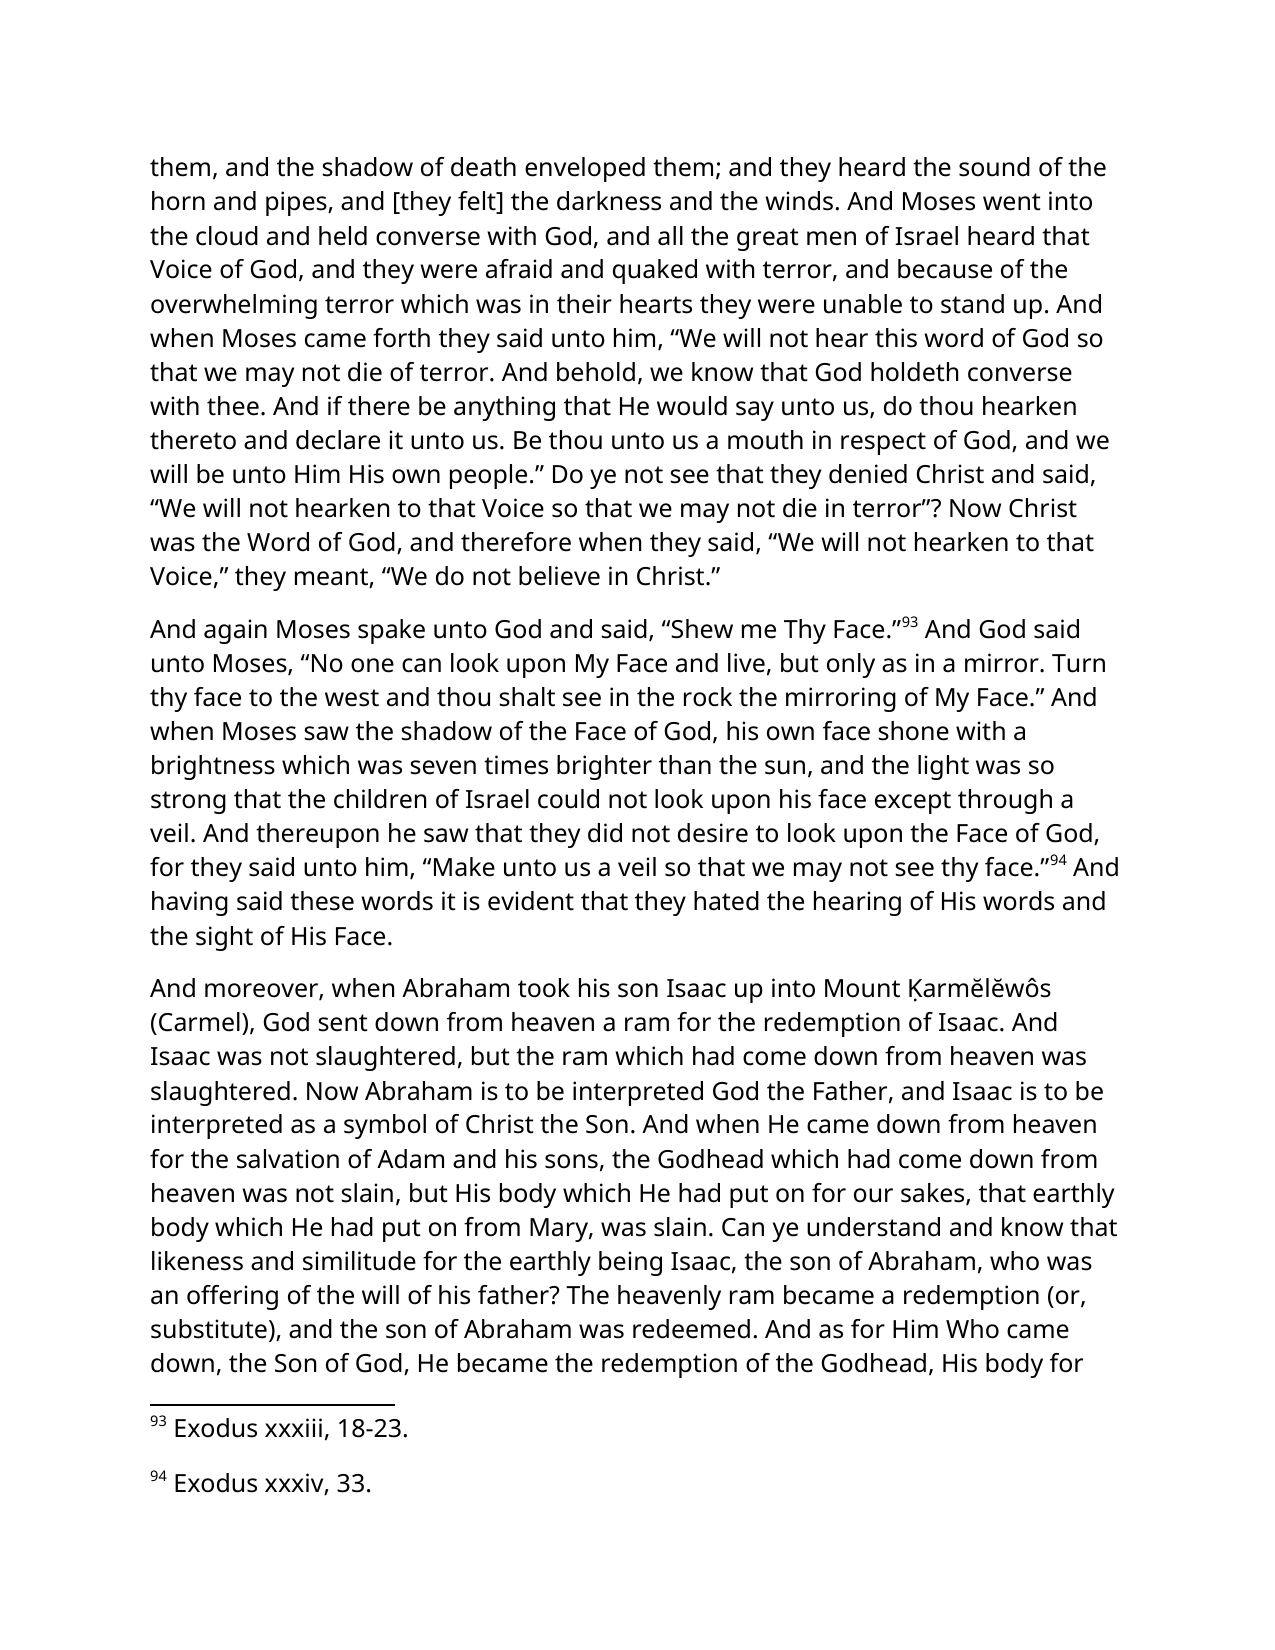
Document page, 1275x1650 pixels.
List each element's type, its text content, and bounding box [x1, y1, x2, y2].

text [150, 971, 1125, 1380]
text And again Moses spake unto God and said, “Shew me Thy Face.” And God said unto Moses, “No one can look upon My Face and live, but only as in a mirror. Turn thy face to the west and thou shalt see in the rock the mirroring of My Face.” And when Moses saw the shadow of the Face of God, his own face shone with a brightness which was seven times brighter than the sun, and the light was so strong that the children of Israel could not look upon his face except through a veil. And thereupon he saw that they did not desire to look upon the Face of God, for they said unto him, “Make unto us a veil so that we may not see thy face.” And having said these words it is evident that they hated the hearing of His words and the sight of His Face. [150, 612, 1125, 952]
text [150, 150, 1125, 593]
